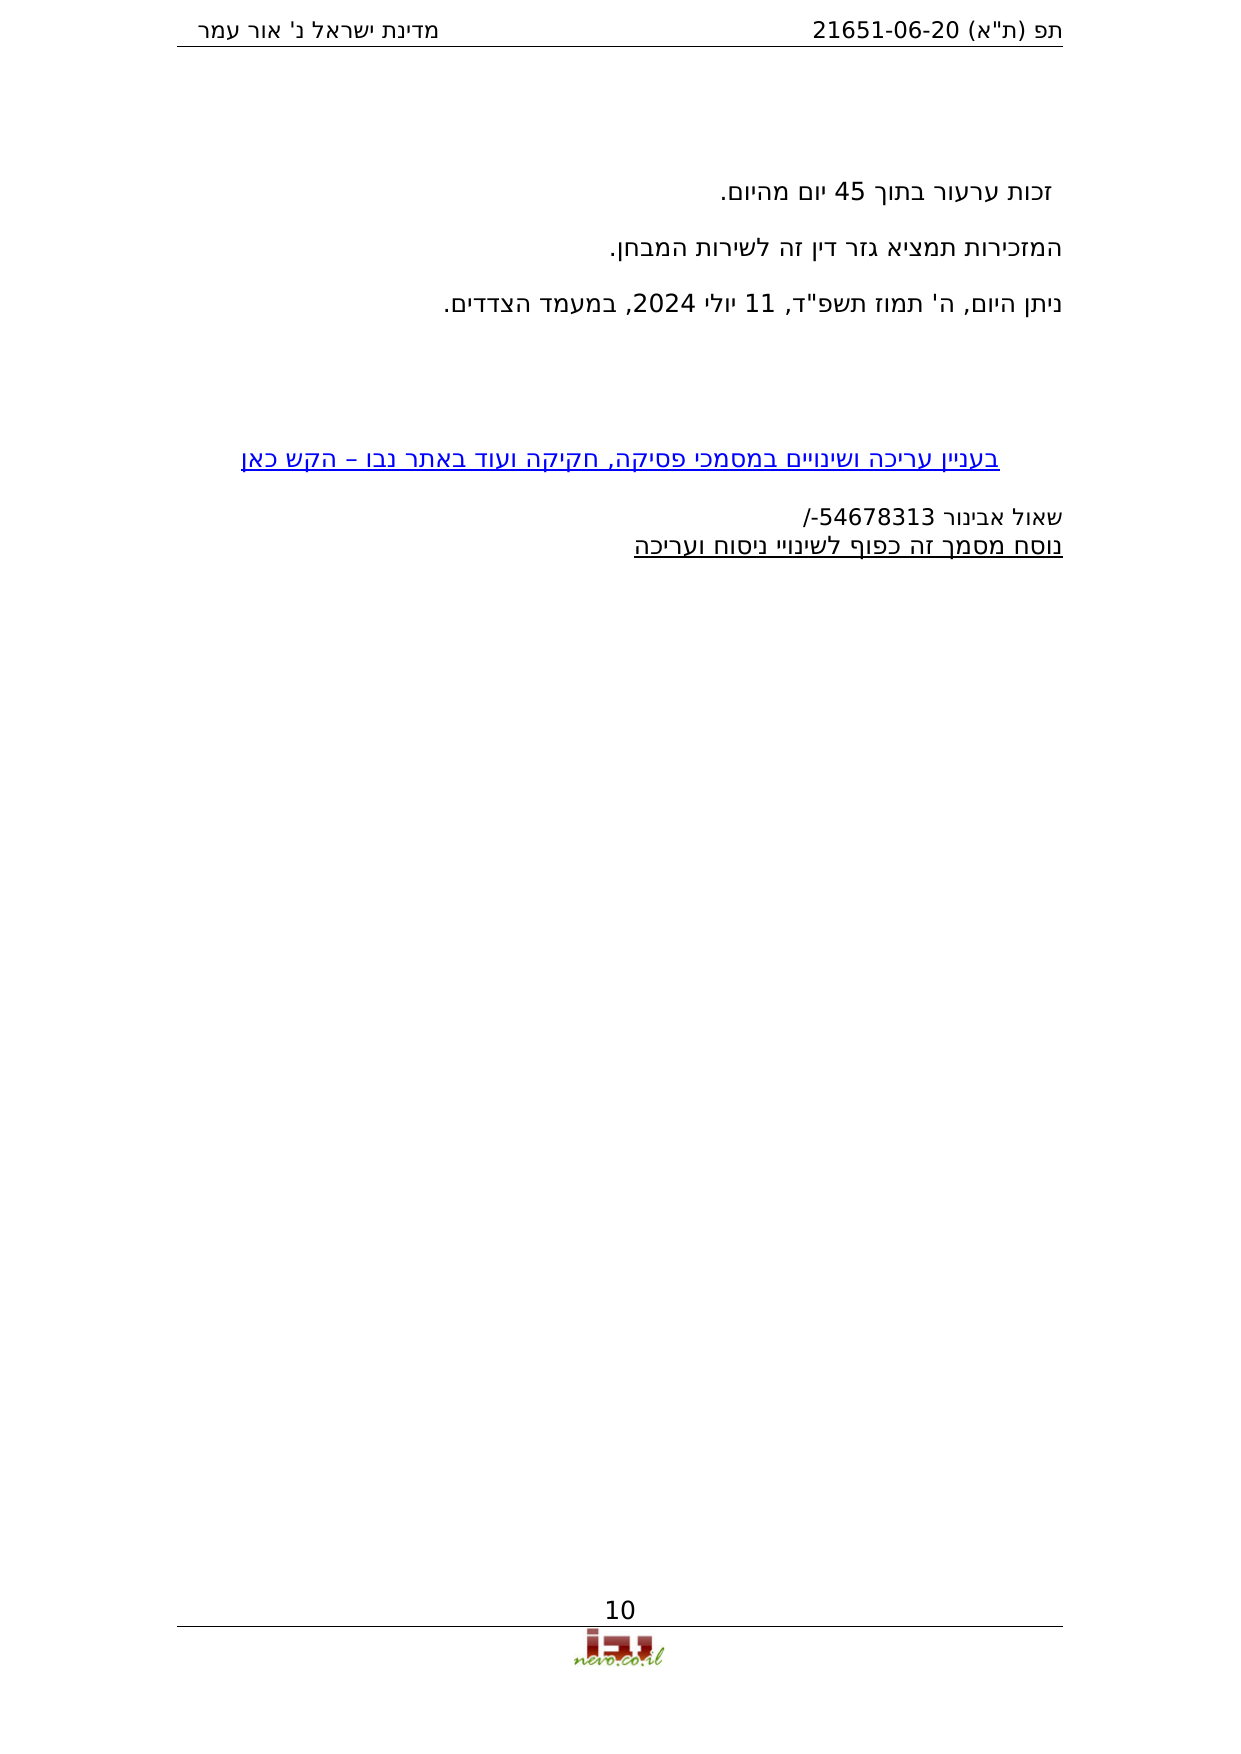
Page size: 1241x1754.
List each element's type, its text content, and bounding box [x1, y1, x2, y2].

text המזכירות תמציא גזר דין זה לשירות המבחן. [177, 233, 1063, 263]
text ניתן היום, ה' תמוז תשפ"ד, 11 יולי 2024, במעמד הצדדים. [177, 290, 1063, 366]
picture [574, 1628, 666, 1667]
text בעניין עריכה ושינויים במסמכי פסיקה, חקיקה ועוד באתר נבו – הקש כאן [177, 444, 1063, 473]
text שאול אבינור 54678313-/ [177, 504, 1063, 531]
text 54678313זכות ערעור בתוך 45 יום מהיום. [177, 177, 1063, 206]
text נוסח מסמך זה כפוף לשינויי ניסוח ועריכה [177, 531, 1063, 560]
